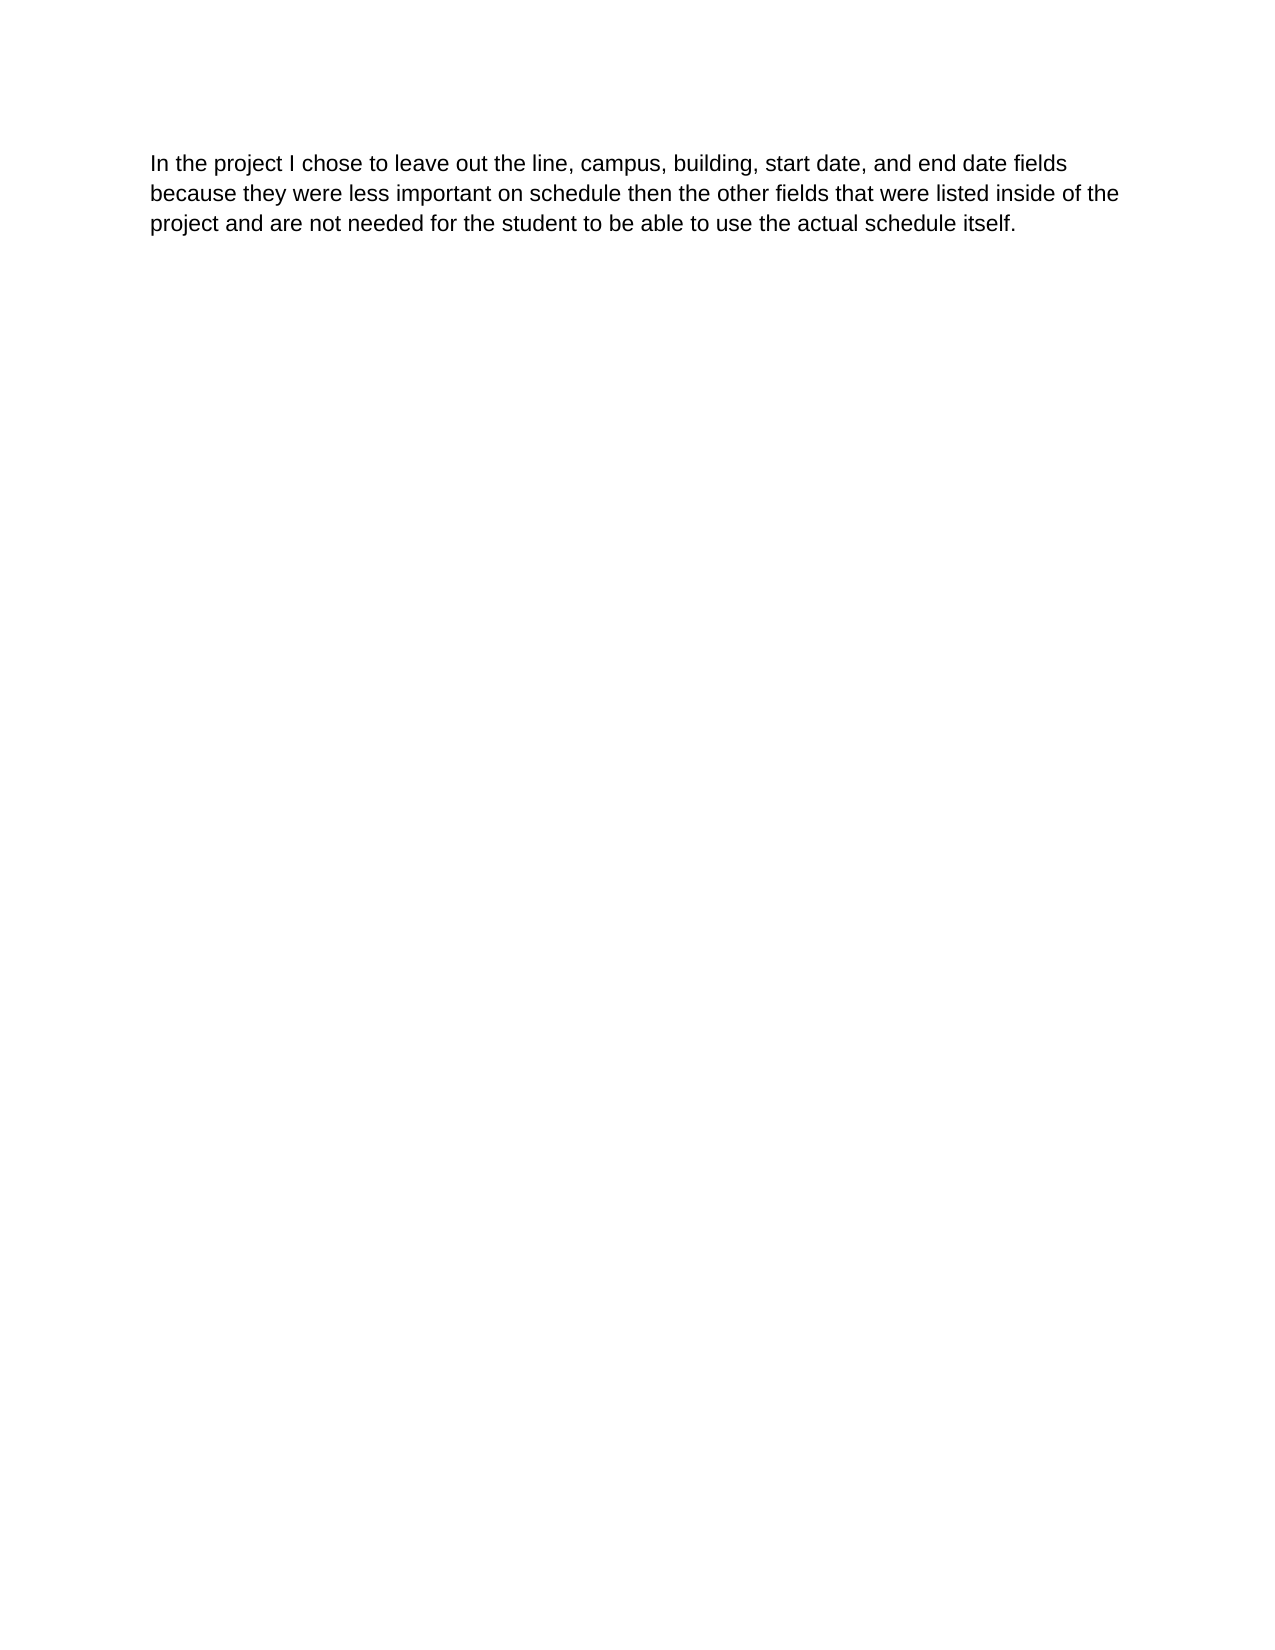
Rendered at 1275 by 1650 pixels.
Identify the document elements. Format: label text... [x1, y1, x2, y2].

text In the project I chose to leave out the line, campus, building, start date, and end date fields because they were less important on schedule then the other fields that were listed inside of the project and are not needed for the student to be able to use the actual schedule itself. [150, 150, 1125, 237]
